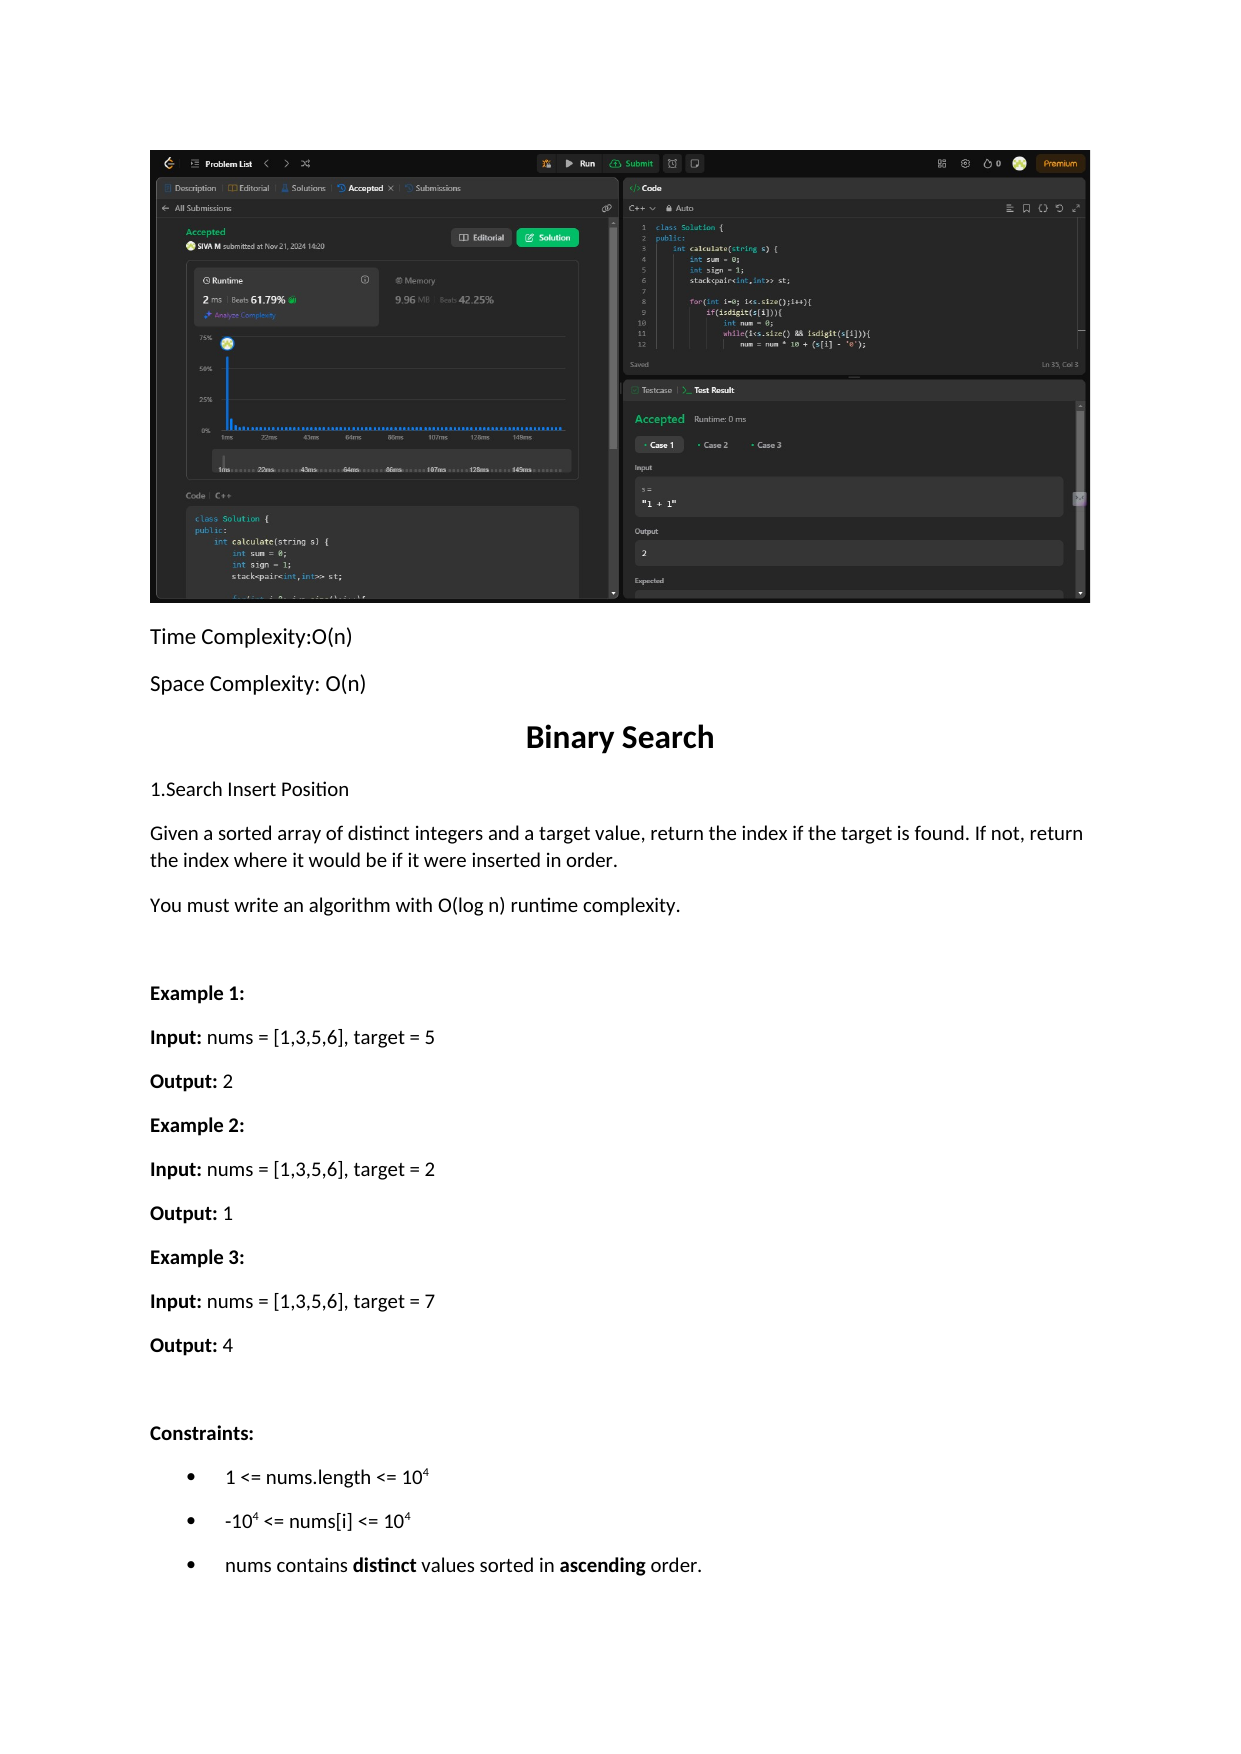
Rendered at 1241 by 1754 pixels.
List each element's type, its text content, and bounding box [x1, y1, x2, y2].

text Input: nums = [1,3,5,6], target = 5 [150, 1024, 1090, 1049]
text Space Complexity: O(n) [150, 669, 1090, 697]
text Time Complexity:O(n) [150, 622, 1090, 650]
text Given a sorted array of distinct integers and a target value, return the index if the target is found. If not, return the index where it would be if it were inserted in order. [150, 820, 1090, 873]
list 1 <= nums.length <= 104 [187, 1464, 1090, 1490]
text Example 2: [150, 1112, 1090, 1137]
text Input: nums = [1,3,5,6], target = 2 [150, 1156, 1090, 1182]
list -104 <= nums[i] <= 104 [187, 1509, 1090, 1534]
list nums contains distinct values sorted in ascending order. [187, 1553, 1090, 1578]
text Output: 1 [150, 1200, 1090, 1226]
text Output: 4 [150, 1332, 1090, 1358]
text Output: 2 [150, 1068, 1090, 1093]
picture [150, 150, 1091, 603]
text 1.Search Insert Position [150, 776, 1090, 802]
text Constraints: [150, 1421, 1090, 1446]
text Binary Search [150, 716, 1090, 756]
text Input: nums = [1,3,5,6], target = 7 [150, 1288, 1090, 1314]
text You must write an algorithm with O(log n) runtime complexity. [150, 892, 1090, 917]
text Example 3: [150, 1244, 1090, 1270]
text Example 1: [150, 980, 1090, 1005]
